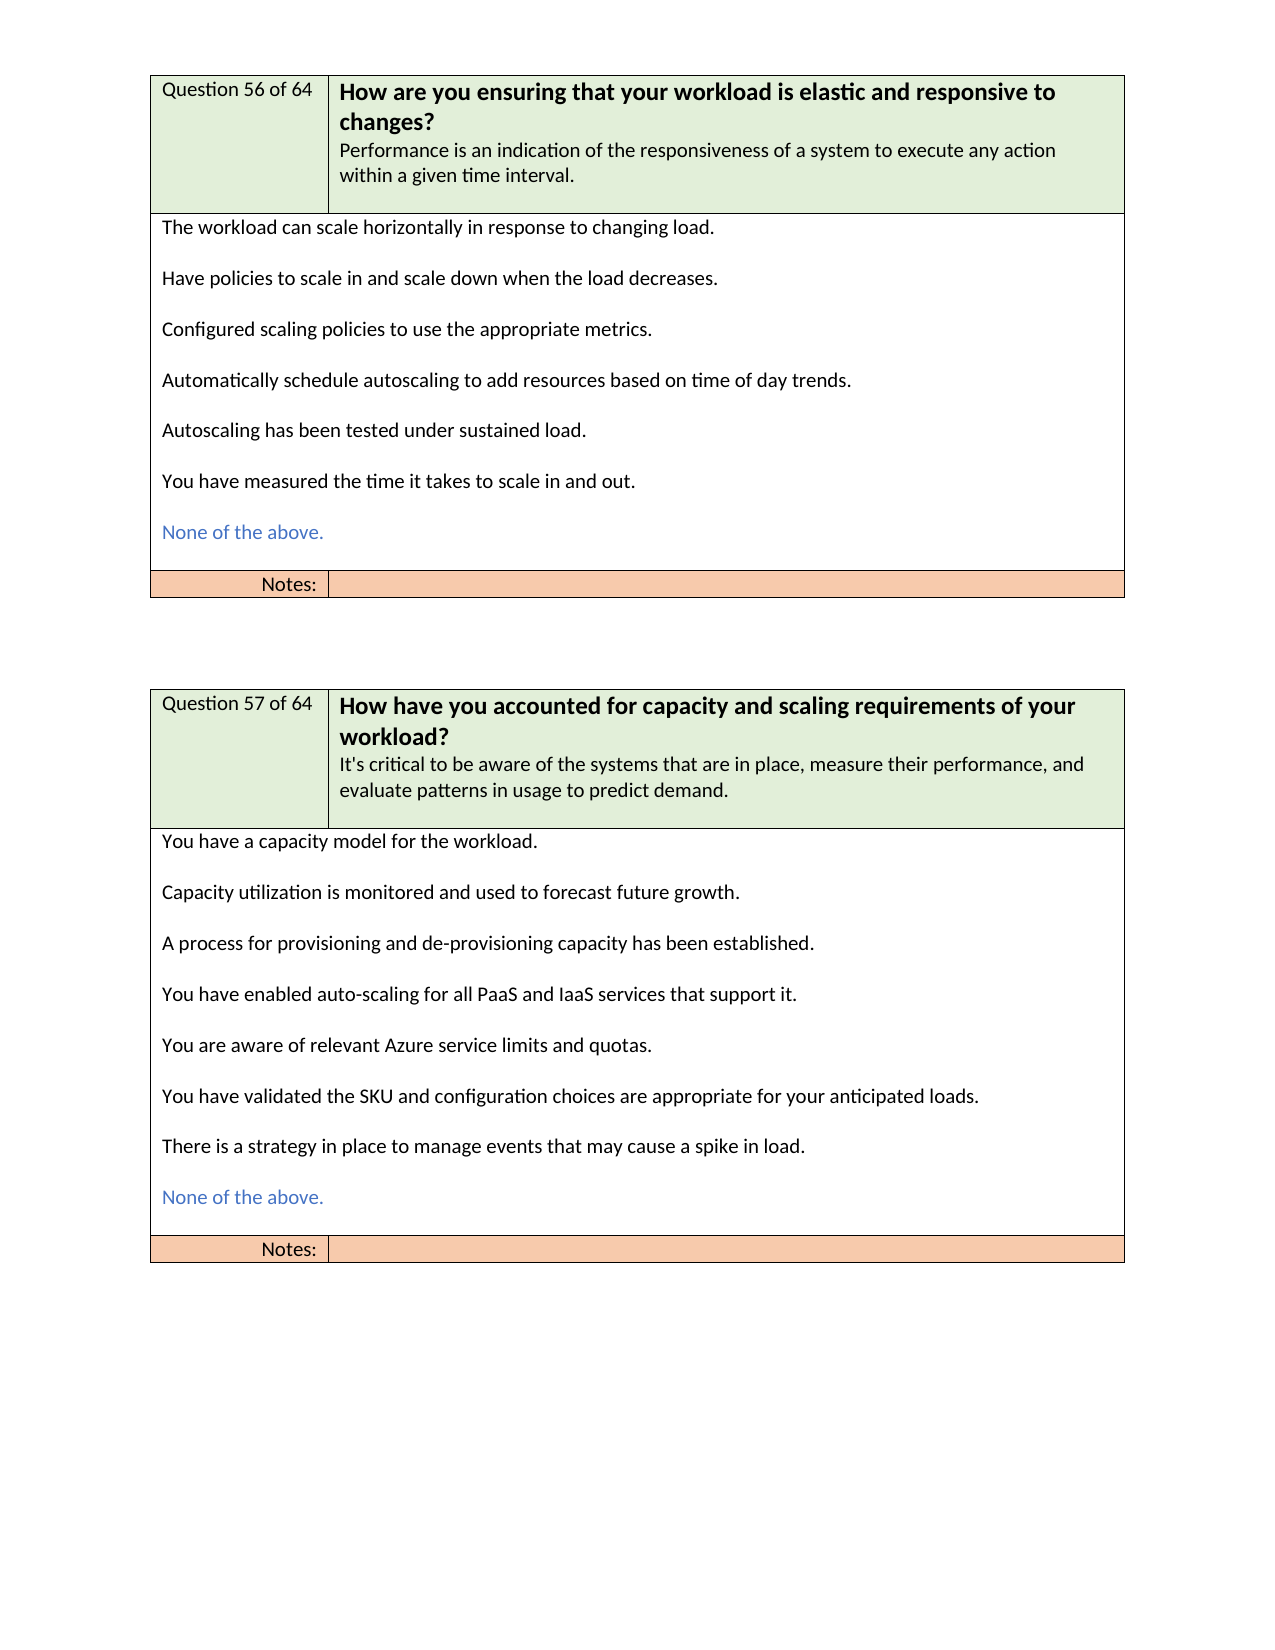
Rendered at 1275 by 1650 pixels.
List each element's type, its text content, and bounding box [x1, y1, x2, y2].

table_header Question 56 of 64 [151, 76, 328, 213]
table_cell [329, 1236, 1124, 1262]
table_cell Notes: [151, 1236, 328, 1262]
table_cell Notes: [151, 571, 328, 597]
table_cell [329, 571, 1124, 597]
table_header How have you accounted for capacity and scaling requirements of your workload? It's critical to be aware of the systems that are in place, measure their performance, and evaluate patterns in usage to predict demand. [329, 690, 1124, 828]
table_header Question 57 of 64 [151, 690, 328, 828]
table_cell You have a capacity model for the workload. Capacity utilization is monitored and used to forecast future growth. A process for provisioning and de-provisioning capacity has been established. You have enabled auto-scaling for all PaaS and IaaS services that support it. You are aware of relevant Azure service limits and quotas. You have validated the SKU and configuration choices are appropriate for your anticipated loads. There is a strategy in place to manage events that may cause a spike in load. None of the above. [151, 829, 1124, 1235]
table_cell The workload can scale horizontally in response to changing load. Have policies to scale in and scale down when the load decreases. Configured scaling policies to use the appropriate metrics. Automatically schedule autoscaling to add resources based on time of day trends. Autoscaling has been tested under sustained load. You have measured the time it takes to scale in and out. None of the above. [151, 214, 1124, 570]
table_header How are you ensuring that your workload is elastic and responsive to changes? Performance is an indication of the responsiveness of a system to execute any action within a given time interval. [329, 76, 1124, 213]
